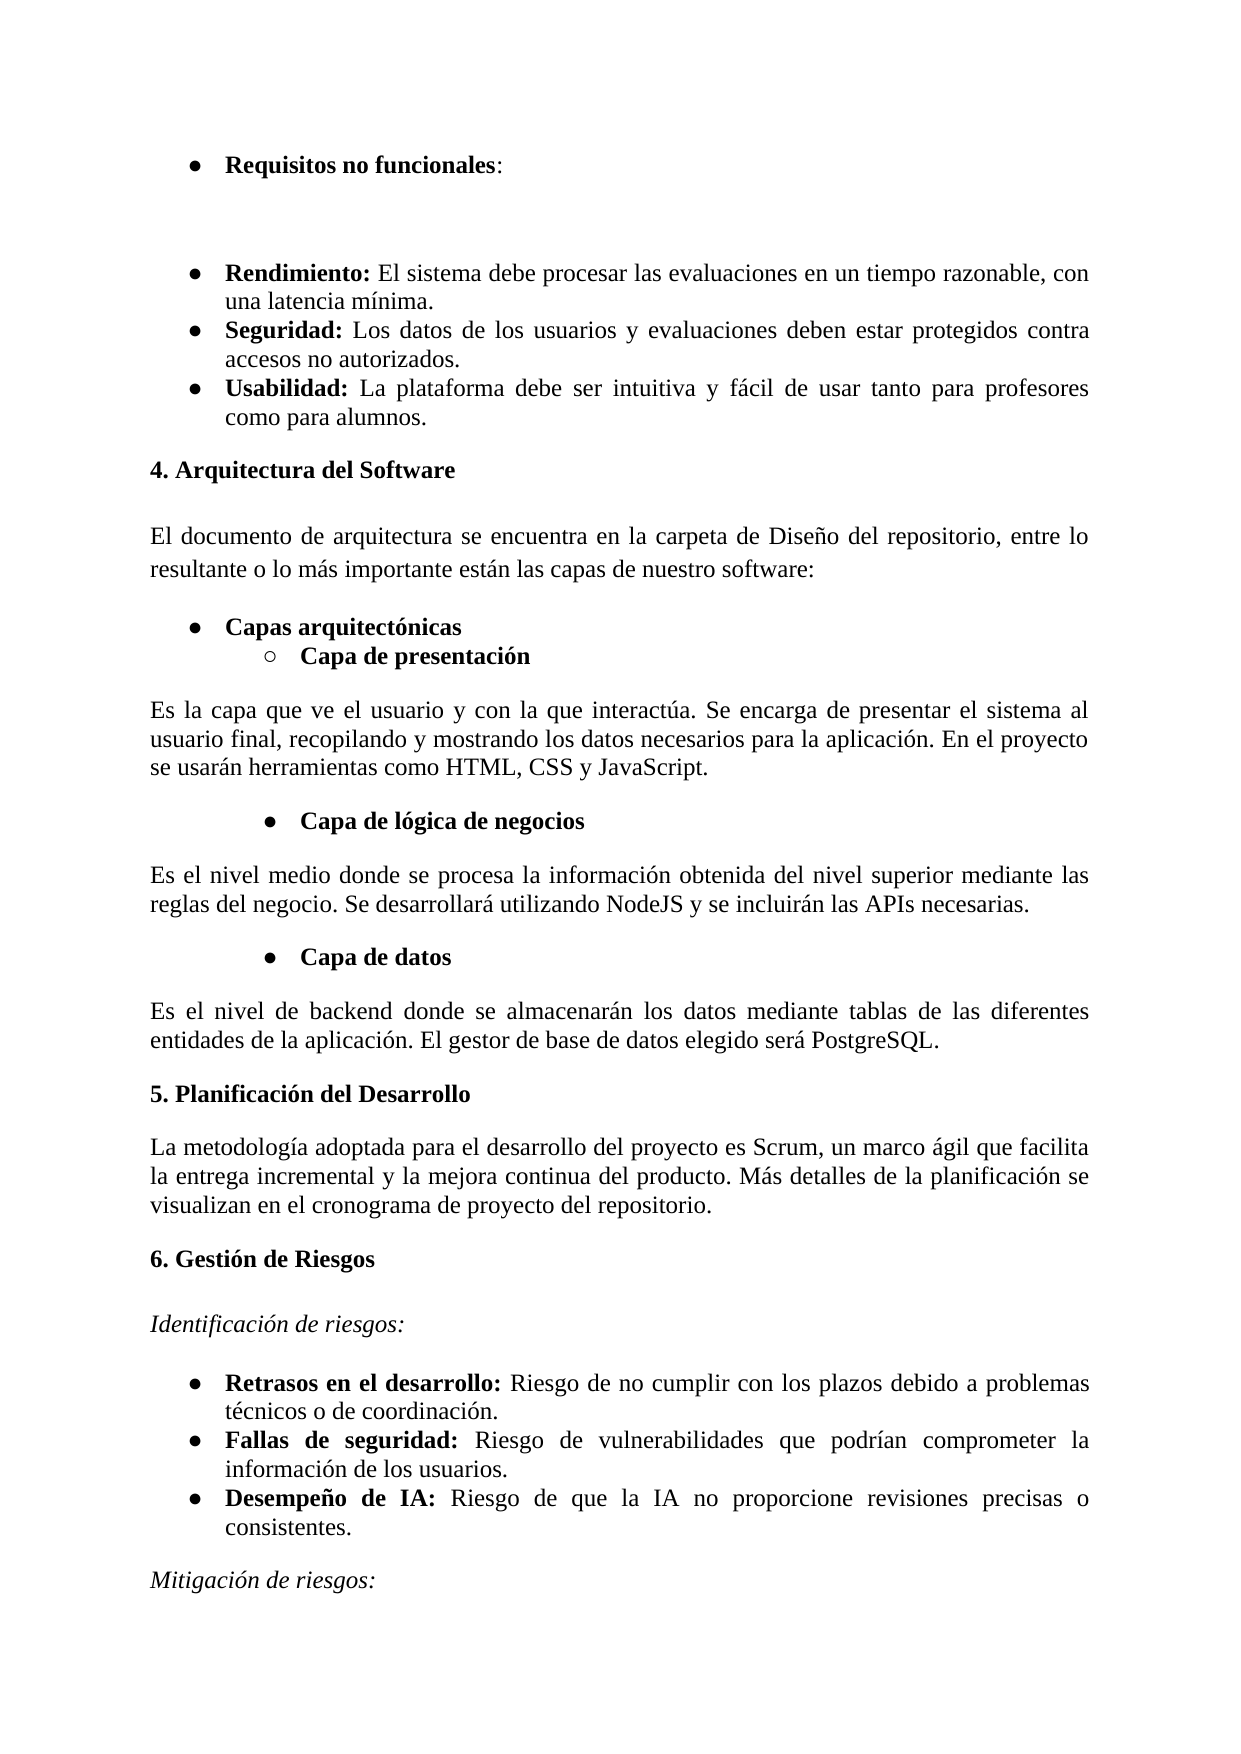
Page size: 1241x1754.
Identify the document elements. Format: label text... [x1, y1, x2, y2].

list Rendimiento: El sistema debe procesar las evaluaciones en un tiempo razonable, con una latencia mínima. [187, 258, 1090, 315]
text Es el nivel medio donde se procesa la información obtenida del nivel superior mediante las reglas del negocio. Se desarrollará utilizando NodeJS y se incluirán las APIs necesarias. [150, 860, 1090, 917]
subtitle 6. Gestión de Riesgos [150, 1244, 1090, 1272]
list Usabilidad: La plataforma debe ser intuitiva y fácil de usar tanto para profesores como para alumnos. [187, 373, 1090, 430]
list Capa de lógica de negocios [262, 806, 1090, 835]
text Mitigación de riesgos: [150, 1565, 1090, 1594]
list Requisitos no funcionales: [187, 150, 1090, 179]
list Desempeño de IA: Riesgo de que la IA no proporcione revisiones precisas o consistentes. [187, 1483, 1090, 1540]
text La metodología adoptada para el desarrollo del proyecto es Scrum, un marco ágil que facilita la entrega incremental y la mejora continua del producto. Más detalles de la planificación se visualizan en el cronograma de proyecto del repositorio. [150, 1132, 1090, 1219]
list Capa de datos [262, 942, 1090, 971]
text Es el nivel de backend donde se almacenarán los datos mediante tablas de las diferentes entidades de la aplicación. El gestor de base de datos elegido será PostgreSQL. [150, 996, 1090, 1054]
text Es la capa que ve el usuario y con la que interactúa. Se encarga de presentar el sistema al usuario final, recopilando y mostrando los datos necesarios para la aplicación. En el proyecto se usarán herramientas como HTML, CSS y JavaScript. [150, 695, 1090, 781]
list Retrasos en el desarrollo: Riesgo de no cumplir con los plazos debido a problemas técnicos o de coordinación. [187, 1368, 1090, 1425]
list Fallas de seguridad: Riesgo de vulnerabilidades que podrían comprometer la información de los usuarios. [187, 1425, 1090, 1483]
text Identificación de riesgos: [150, 1309, 1090, 1338]
list Capa de presentación [262, 641, 1090, 670]
subtitle 5. Planificación del Desarrollo [150, 1079, 1090, 1107]
text El documento de arquitectura se encuentra en la carpeta de Diseño del repositorio, entre lo resultante o lo más importante están las capas de nuestro software: [150, 521, 1090, 583]
list Seguridad: Los datos de los usuarios y evaluaciones deben estar protegidos contra accesos no autorizados. [187, 315, 1090, 373]
list Capas arquitectónicas [187, 612, 1090, 641]
subtitle 4. Arquitectura del Software [150, 455, 1090, 484]
